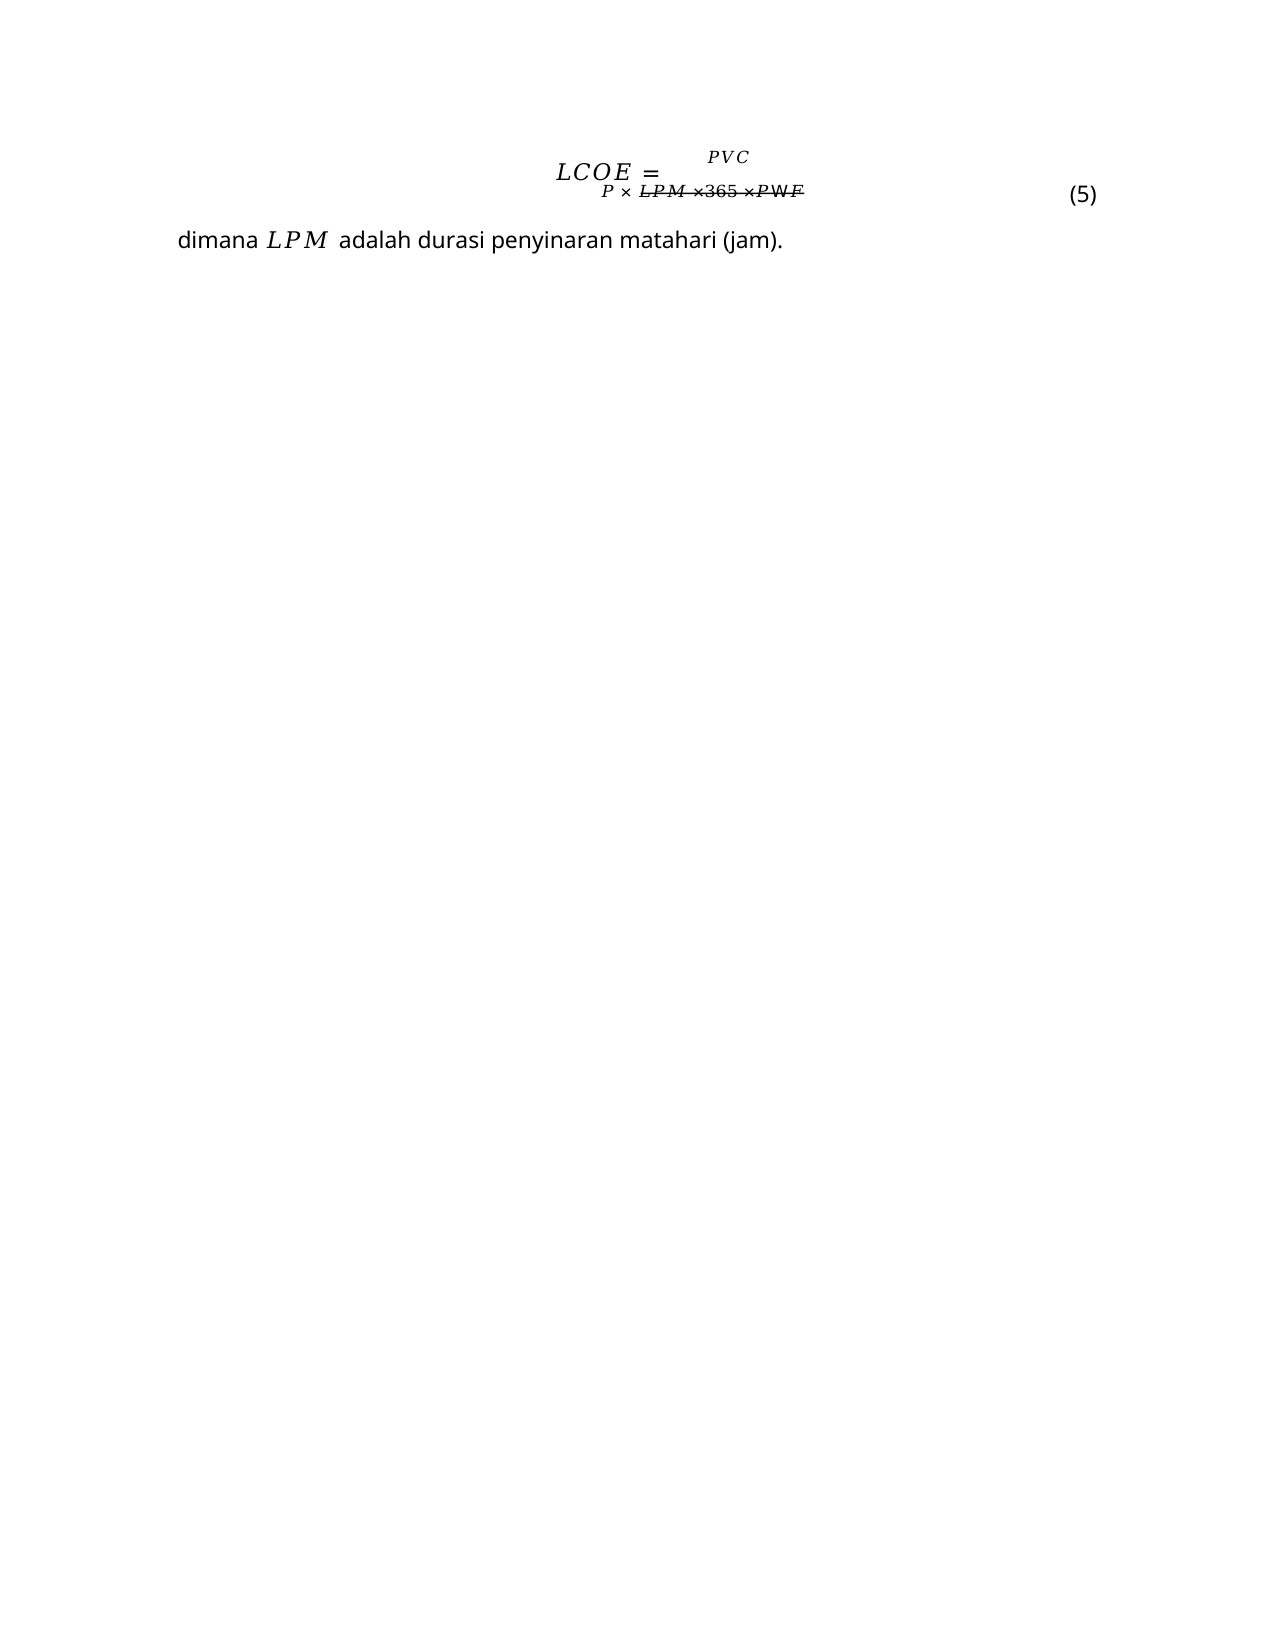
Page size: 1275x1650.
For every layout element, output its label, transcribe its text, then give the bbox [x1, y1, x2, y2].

text (5) [1069, 178, 1110, 210]
text 𝐿𝐶𝑂𝐸 = 𝑃𝑉𝐶 [554, 156, 808, 186]
text 𝑃 × 𝐿𝑃𝑀 ×365 ×𝑃𝖶𝐹 [167, 186, 804, 201]
text dimana 𝐿𝑃𝑀 adalah durasi penyinaran matahari (jam). [177, 224, 808, 255]
